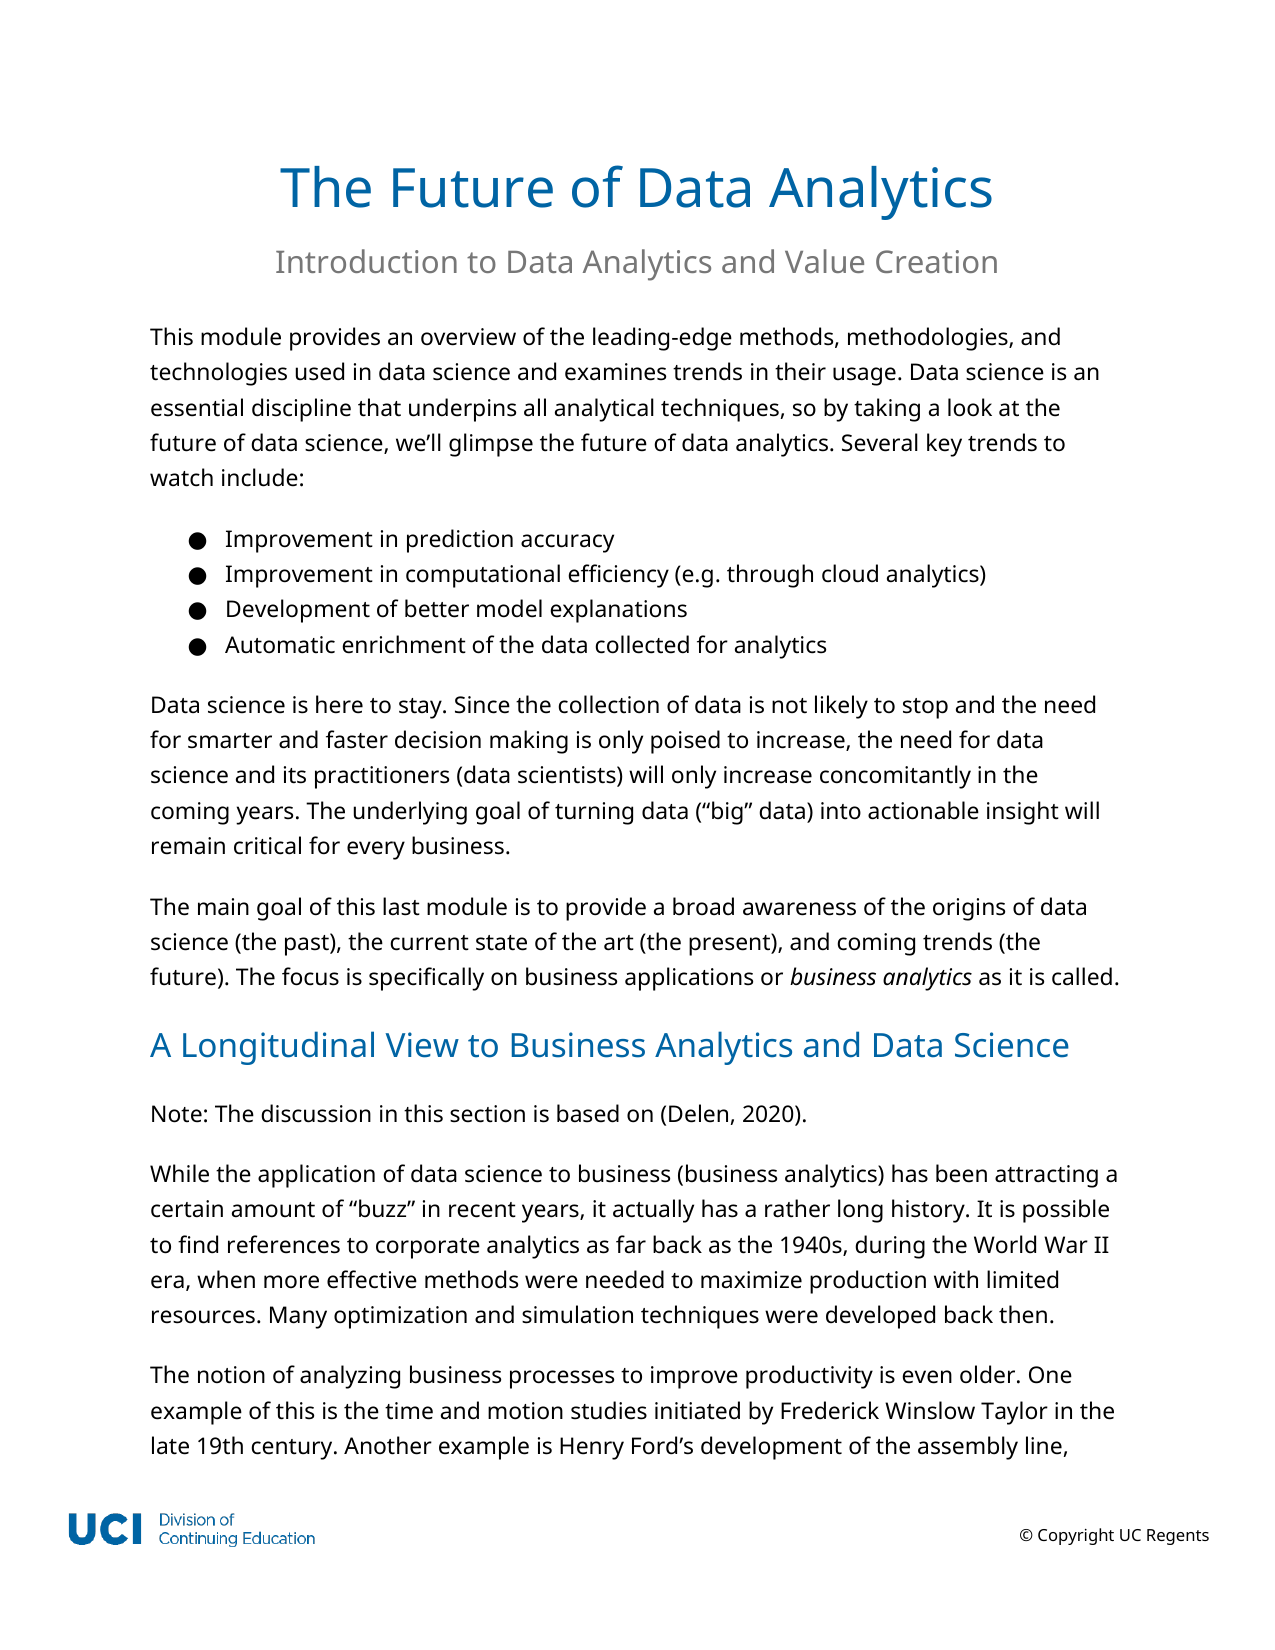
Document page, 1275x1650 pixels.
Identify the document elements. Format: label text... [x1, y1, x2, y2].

subtitle Introduction to Data Analytics and Value Creation [150, 239, 1125, 282]
list Improvement in prediction accuracy [187, 523, 1125, 554]
text This module provides an overview of the leading-edge methods, methodologies, and technologies used in data science and examines trends in their usage. Data science is an essential discipline that underpins all analytical techniques, so by taking a look at the future of data science, we’ll glimpse the future of data analytics. Several key trends to watch include: [150, 321, 1125, 493]
text The main goal of this last module is to provide a broad awareness of the origins of data science (the past), the current state of the art (the present), and coming trends (the future). The focus is specifically on business applications or business analytics as it is called. [150, 890, 1125, 992]
subtitle A Longitudinal View to Business Analytics and Data Science [150, 1021, 1125, 1067]
text Note: The discussion in this section is based on (Delen, 2020). [150, 1098, 1125, 1129]
picture [68, 1512, 317, 1547]
title The Future of Data Analytics [150, 150, 1125, 224]
list Improvement in computational efficiency (e.g. through cloud analytics) [187, 558, 1125, 589]
text While the application of data science to business (business analytics) has been attracting a certain amount of “buzz” in recent years, it actually has a rather long history. It is possible to find references to corporate analytics as far back as the 1940s, during the World War II era, when more effective methods were needed to maximize production with limited resources. Many optimization and simulation techniques were developed back then. [150, 1158, 1125, 1330]
list Automatic enrichment of the data collected for analytics [187, 628, 1125, 660]
list Development of better model explanations [187, 593, 1125, 624]
text Data science is here to stay. Since the collection of data is not likely to stop and the need for smarter and faster decision making is only poised to increase, the need for data science and its practitioners (data scientists) will only increase concomitantly in the coming years. The underlying goal of turning data (“big” data) into actionable insight will remain critical for every business. [150, 689, 1125, 861]
